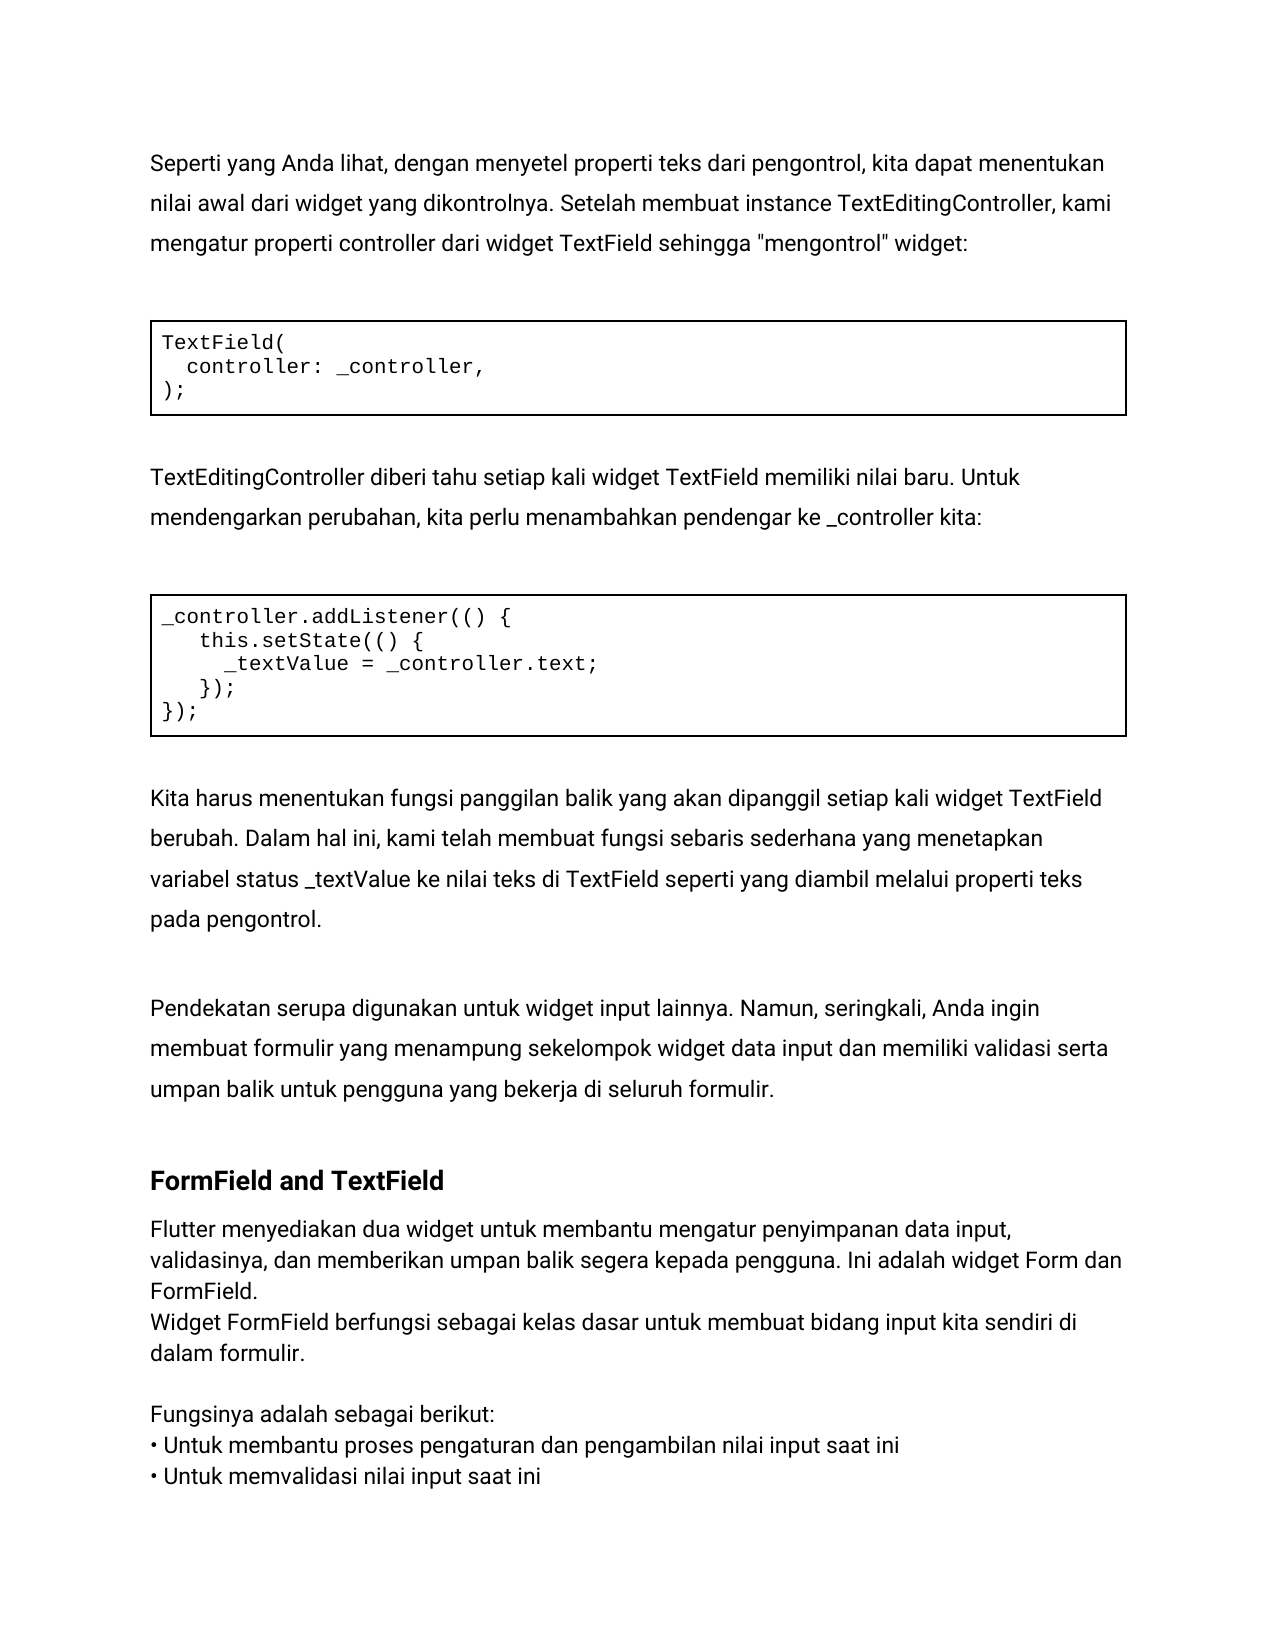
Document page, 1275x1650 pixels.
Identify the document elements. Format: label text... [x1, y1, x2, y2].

table_header TextField( controller: _controller, ); [152, 322, 1125, 413]
table_header _controller.addListener(() { this.setState(() { _textValue = _controller.text; }); }); [152, 596, 1125, 734]
subtitle FormField and TextField [150, 1165, 1125, 1197]
text Seperti yang Anda lihat, dengan menyetel properti teks dari pengontrol, kita dapat menentukan nilai awal dari widget yang dikontrolnya. Setelah membuat instance TextEditingController, kami mengatur properti controller dari widget TextField sehingga "mengontrol" widget: [150, 150, 1125, 257]
text Widget FormField berfungsi sebagai kelas dasar untuk membuat bidang input kita sendiri di dalam formulir. [150, 1309, 1125, 1367]
text TextEditingController diberi tahu setiap kali widget TextField memiliki nilai baru. Untuk mendengarkan perubahan, kita perlu menambahkan pendengar ke _controller kita: [150, 464, 1125, 531]
text Kita harus menentukan fungsi panggilan balik yang akan dipanggil setiap kali widget TextField berubah. Dalam hal ini, kami telah membuat fungsi sebaris sederhana yang menetapkan variabel status _textValue ke nilai teks di TextField seperti yang diambil melalui properti teks pada pengontrol. [150, 785, 1125, 933]
text • Untuk memvalidasi nilai input saat ini [150, 1463, 1125, 1490]
text • Untuk membantu proses pengaturan dan pengambilan nilai input saat ini [150, 1432, 1125, 1459]
text Pendekatan serupa digunakan untuk widget input lainnya. Namun, seringkali, Anda ingin membuat formulir yang menampung sekelompok widget data input dan memiliki validasi serta umpan balik untuk pengguna yang bekerja di seluruh formulir. [150, 995, 1125, 1103]
text Flutter menyediakan dua widget untuk membantu mengatur penyimpanan data input, validasinya, dan memberikan umpan balik segera kepada pengguna. Ini adalah widget Form dan FormField. [150, 1217, 1125, 1305]
text Fungsinya adalah sebagai berikut: [150, 1402, 1125, 1428]
